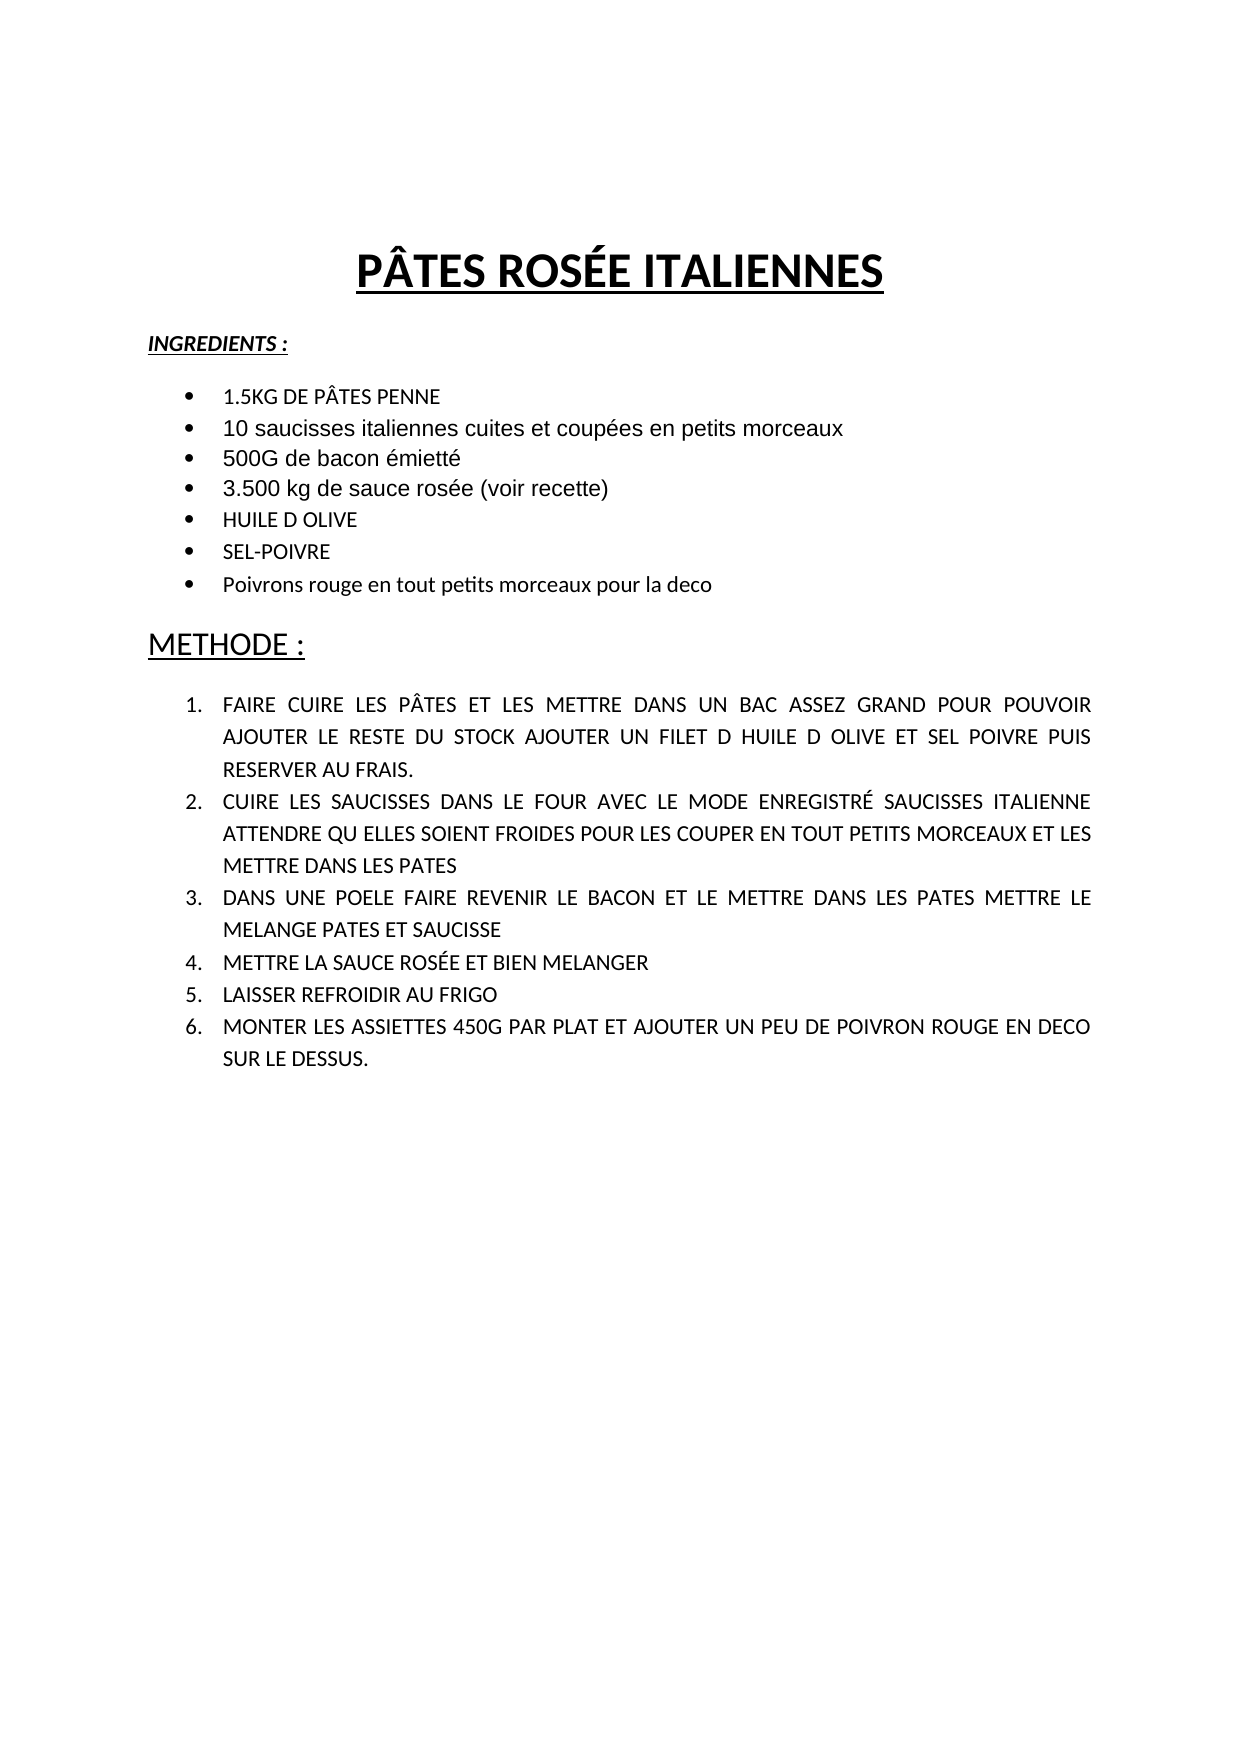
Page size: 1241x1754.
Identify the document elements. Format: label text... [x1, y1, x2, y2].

list MONTER LES ASSIETTES 450G PAR PLAT ET AJOUTER UN PEU DE POIVRON ROUGE EN DECO SUR LE DESSUS. [185, 1012, 1093, 1072]
list 3.500 kg de sauce rosée (voir recette) [185, 475, 1093, 501]
list SEL-POIVRE [185, 537, 1093, 566]
list HUILE D OLIVE [185, 505, 1093, 533]
list DANS UNE POELE FAIRE REVENIR LE BACON ET LE METTRE DANS LES PATES METTRE LE MELANGE PATES ET SAUCISSE [185, 883, 1093, 944]
text INGREDIENTS : [148, 329, 1093, 357]
list 500G de bacon émietté [185, 445, 1093, 471]
list FAIRE CUIRE LES PÂTES ET LES METTRE DANS UN BAC ASSEZ GRAND POUR POUVOIR AJOUTER LE RESTE DU STOCK AJOUTER UN FILET D HUILE D OLIVE ET SEL POIVRE PUIS RESERVER AU FRAIS. [185, 690, 1093, 783]
list Poivrons rouge en tout petits morceaux pour la deco [185, 570, 1093, 598]
list LAISSER REFROIDIR AU FRIGO [185, 980, 1093, 1008]
list CUIRE LES SAUCISSES DANS LE FOUR AVEC LE MODE ENREGISTRÉ SAUCISSES ITALIENNE ATTENDRE QU ELLES SOIENT FROIDES POUR LES COUPER EN TOUT PETITS MORCEAUX ET LES METTRE DANS LES PATES [185, 787, 1093, 879]
list METTRE LA SAUCE ROSÉE ET BIEN MELANGER [185, 948, 1093, 976]
list 1.5KG DE PÂTES PENNE [185, 382, 1093, 411]
text PÂTES ROSÉE ITALIENNES [148, 238, 1093, 299]
text METHODE : [148, 623, 1093, 663]
list 10 saucisses italiennes cuites et coupées en petits morceaux [185, 415, 1093, 441]
